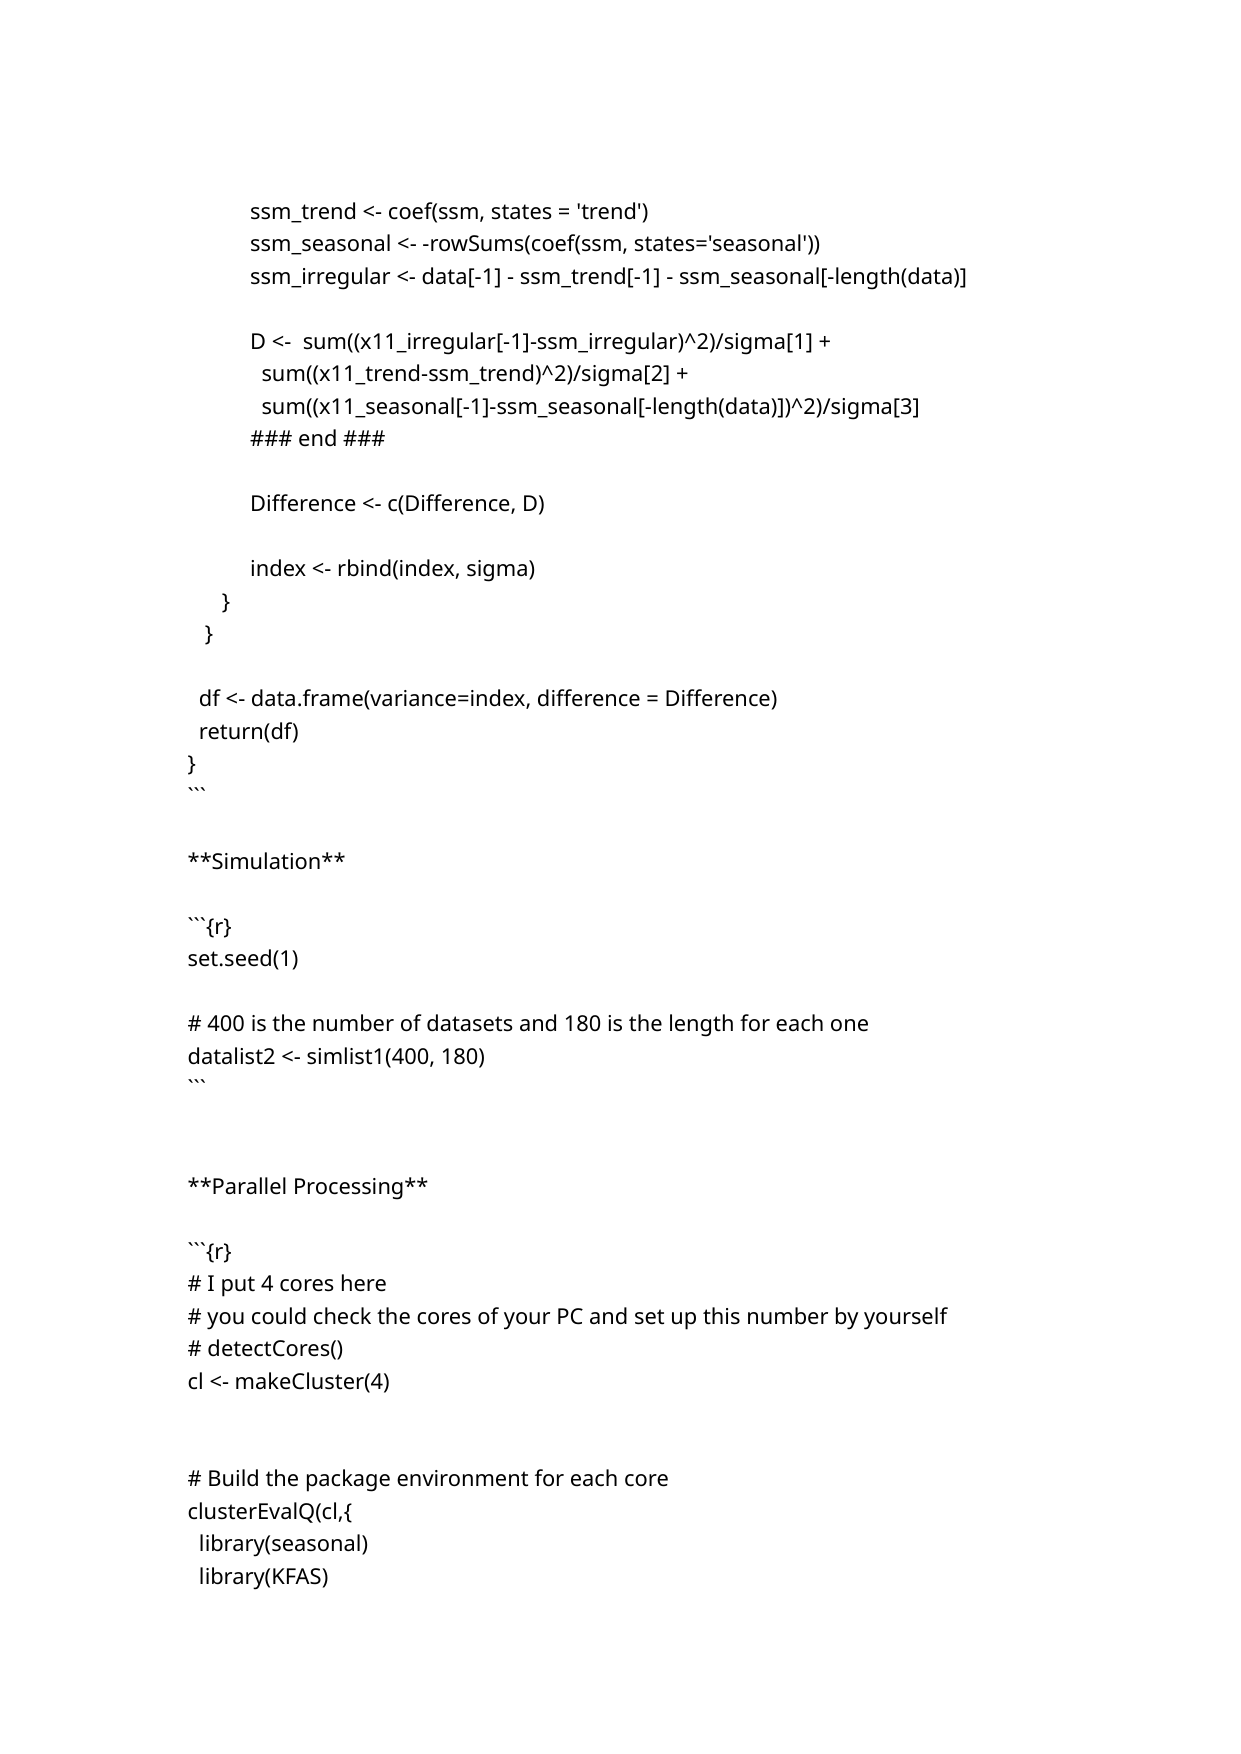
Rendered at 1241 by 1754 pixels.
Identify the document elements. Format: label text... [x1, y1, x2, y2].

text ```{r} [187, 909, 1053, 942]
text sum((x11_seasonal[-1]-ssm_seasonal[-length(data)])^2)/sigma[3] [187, 389, 1053, 422]
text index <- rbind(index, sigma) [187, 552, 1053, 584]
text # I put 4 cores here [187, 1267, 1053, 1299]
text ```{r} [187, 1234, 1053, 1267]
text } [187, 747, 1053, 779]
text sum((x11_trend-ssm_trend)^2)/sigma[2] + [187, 357, 1053, 389]
text cl <- makeCluster(4) [187, 1364, 1053, 1397]
text library(KFAS) [187, 1559, 1053, 1592]
text df <- data.frame(variance=index, difference = Difference) [187, 682, 1053, 714]
text library(seasonal) [187, 1527, 1053, 1559]
text D <- sum((x11_irregular[-1]-ssm_irregular)^2)/sigma[1] + [187, 324, 1053, 357]
text **Parallel Processing** [187, 1169, 1053, 1202]
text } [187, 584, 1053, 617]
text ### end ### [187, 422, 1053, 454]
text ssm_irregular <- data[-1] - ssm_trend[-1] - ssm_seasonal[-length(data)] [187, 259, 1053, 292]
text ssm_seasonal <- -rowSums(coef(ssm, states='seasonal')) [187, 227, 1053, 259]
text set.seed(1) [187, 942, 1053, 974]
text ``` [187, 779, 1053, 812]
text } [187, 617, 1053, 649]
text datalist2 <- simlist1(400, 180) [187, 1039, 1053, 1072]
text # detectCores() [187, 1332, 1053, 1364]
text **Simulation** [187, 844, 1053, 877]
text ssm_trend <- coef(ssm, states = 'trend') [187, 194, 1053, 227]
text # you could check the cores of your PC and set up this number by yourself [187, 1299, 1053, 1332]
text return(df) [187, 714, 1053, 747]
text Difference <- c(Difference, D) [187, 487, 1053, 519]
text clusterEvalQ(cl,{ [187, 1494, 1053, 1527]
text # 400 is the number of datasets and 180 is the length for each one [187, 1007, 1053, 1039]
text # Build the package environment for each core [187, 1462, 1053, 1494]
text ``` [187, 1072, 1053, 1104]
